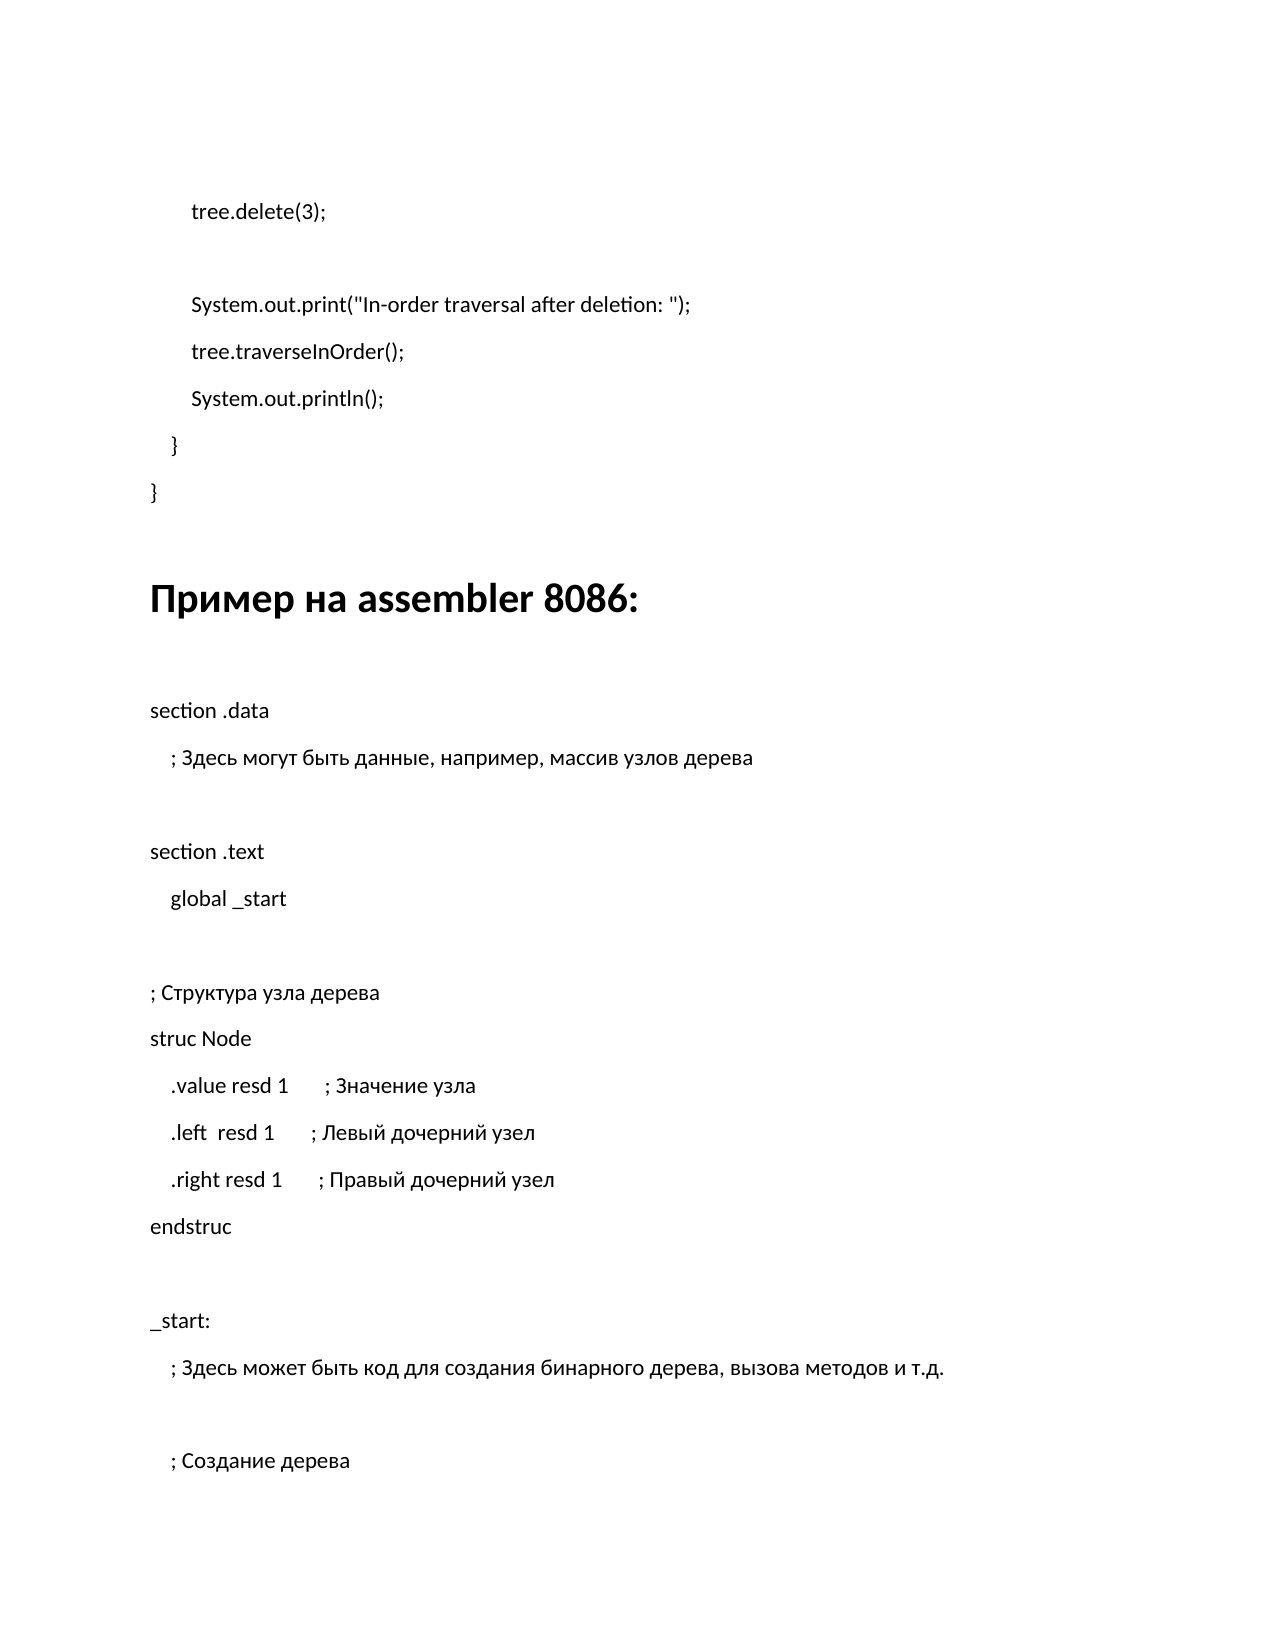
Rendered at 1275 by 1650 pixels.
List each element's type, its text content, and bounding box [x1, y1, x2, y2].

text section .text [150, 837, 1125, 865]
text struc Node [150, 1024, 1125, 1053]
text tree.traverseInOrder(); [150, 337, 1125, 366]
text ; Структура узла дерева [150, 978, 1125, 1006]
text } [150, 478, 1125, 506]
text .left resd 1 ; Левый дочерний узел [150, 1118, 1125, 1146]
text System.out.println(); [150, 384, 1125, 412]
text .right resd 1 ; Правый дочерний узел [150, 1165, 1125, 1193]
text global _start [150, 884, 1125, 912]
text .value resd 1 ; Значение узла [150, 1071, 1125, 1099]
text ; Создание дерева [150, 1446, 1125, 1474]
text _start: [150, 1306, 1125, 1334]
text System.out.print("In-order traversal after deletion: "); [150, 291, 1125, 319]
text ; Здесь может быть код для создания бинарного дерева, вызова методов и т.д. [150, 1353, 1125, 1381]
text Пример на assembler 8086: [150, 572, 1125, 623]
text tree.delete(3); [150, 197, 1125, 225]
text } [150, 431, 1125, 459]
text ; Здесь могут быть данные, например, массив узлов дерева [150, 743, 1125, 771]
text endstruc [150, 1212, 1125, 1240]
text section .data [150, 643, 1125, 724]
